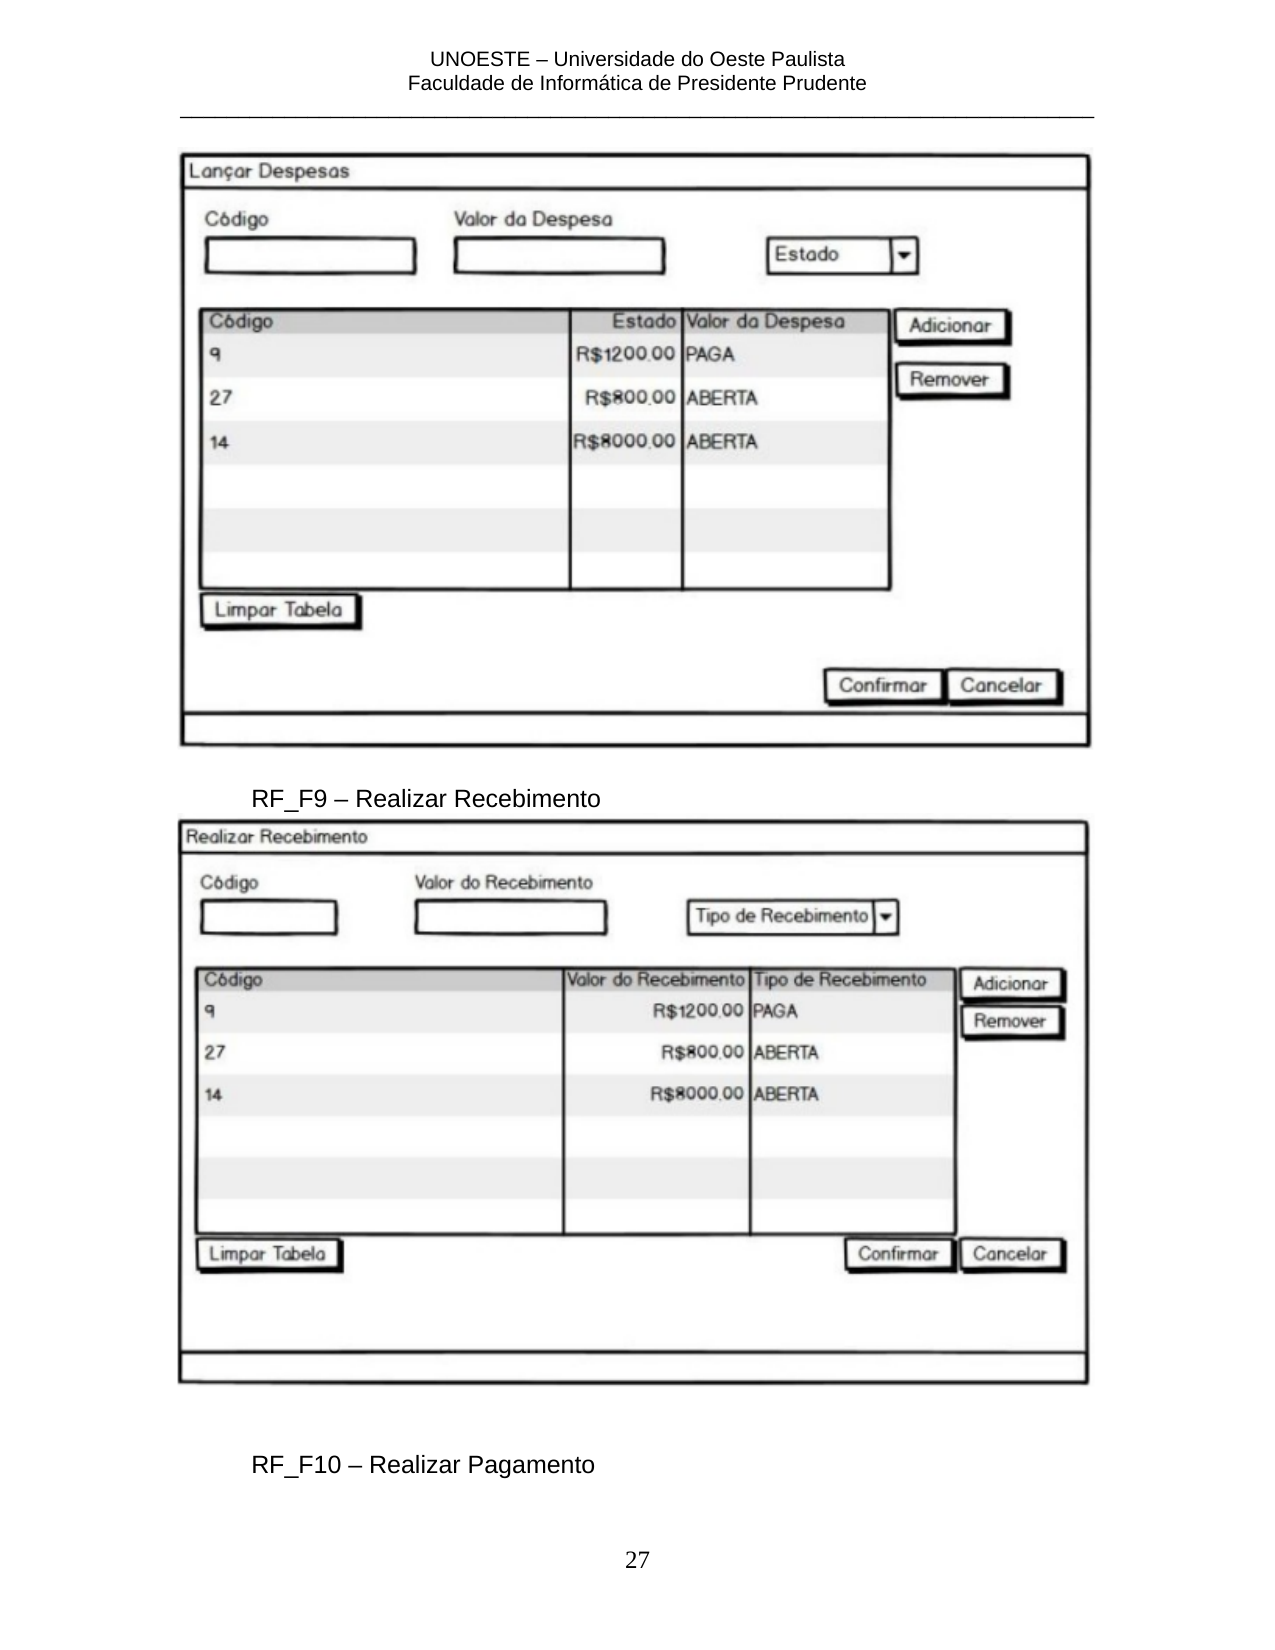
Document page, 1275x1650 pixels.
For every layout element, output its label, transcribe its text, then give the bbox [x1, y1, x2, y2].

picture [177, 147, 1098, 756]
picture [177, 813, 1098, 1393]
text RF_F10 – Realizar Pagamento [177, 1450, 1098, 1479]
text RF_F9 – Realizar Recebimento [177, 784, 1098, 813]
